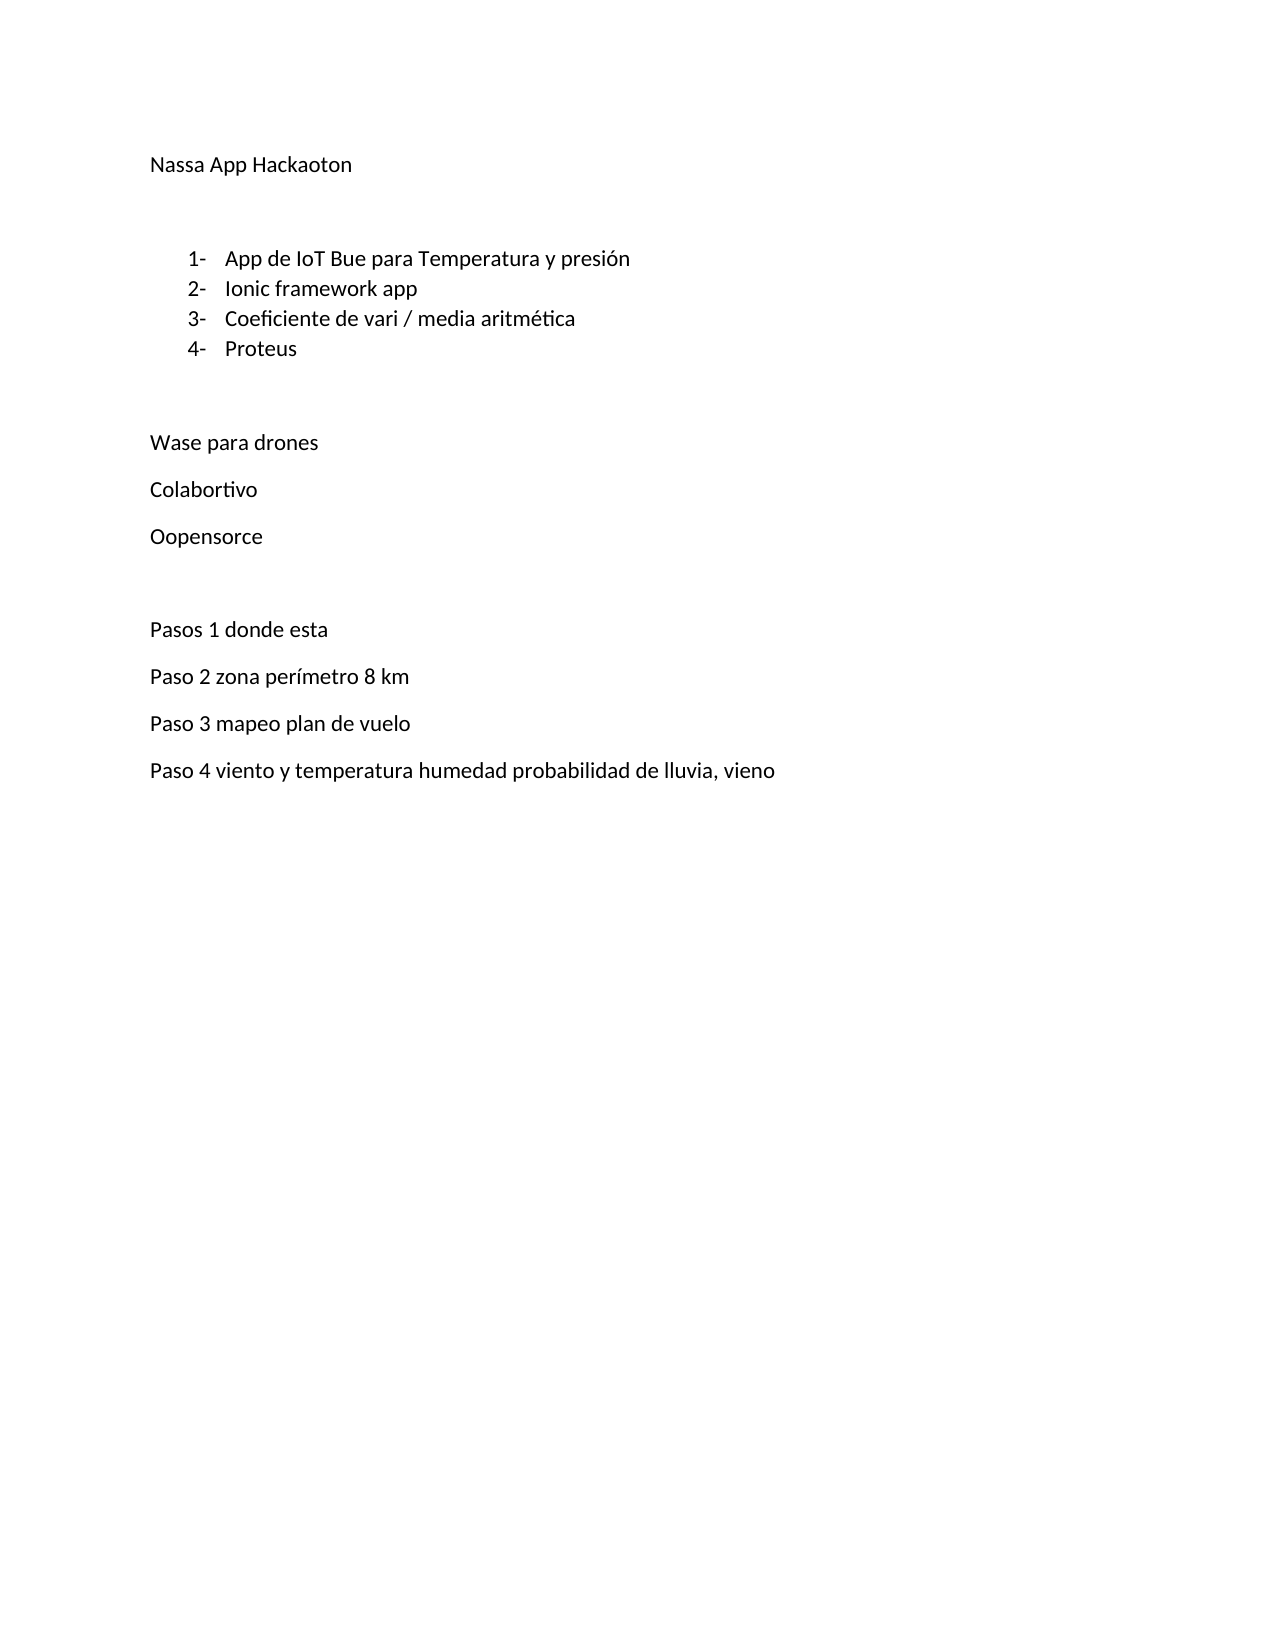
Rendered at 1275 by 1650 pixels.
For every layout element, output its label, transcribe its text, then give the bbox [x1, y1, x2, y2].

list Ionic framework app [187, 274, 1125, 302]
text Paso 2 zona perímetro 8 km [150, 662, 1125, 691]
list Coeficiente de vari / media aritmética [187, 304, 1125, 332]
text Nassa App Hackaoton [150, 150, 1125, 178]
text Pasos 1 donde esta [150, 616, 1125, 644]
text Paso 3 mapeo plan de vuelo [150, 709, 1125, 737]
list Proteus [187, 334, 1125, 362]
text Paso 4 viento y temperatura humedad probabilidad de lluvia, vieno [150, 756, 1125, 784]
list App de IoT Bue para Temperatura y presión [187, 244, 1125, 272]
text Oopensorce [150, 522, 1125, 550]
text Wase para drones [150, 428, 1125, 456]
text Colabortivo [150, 475, 1125, 503]
